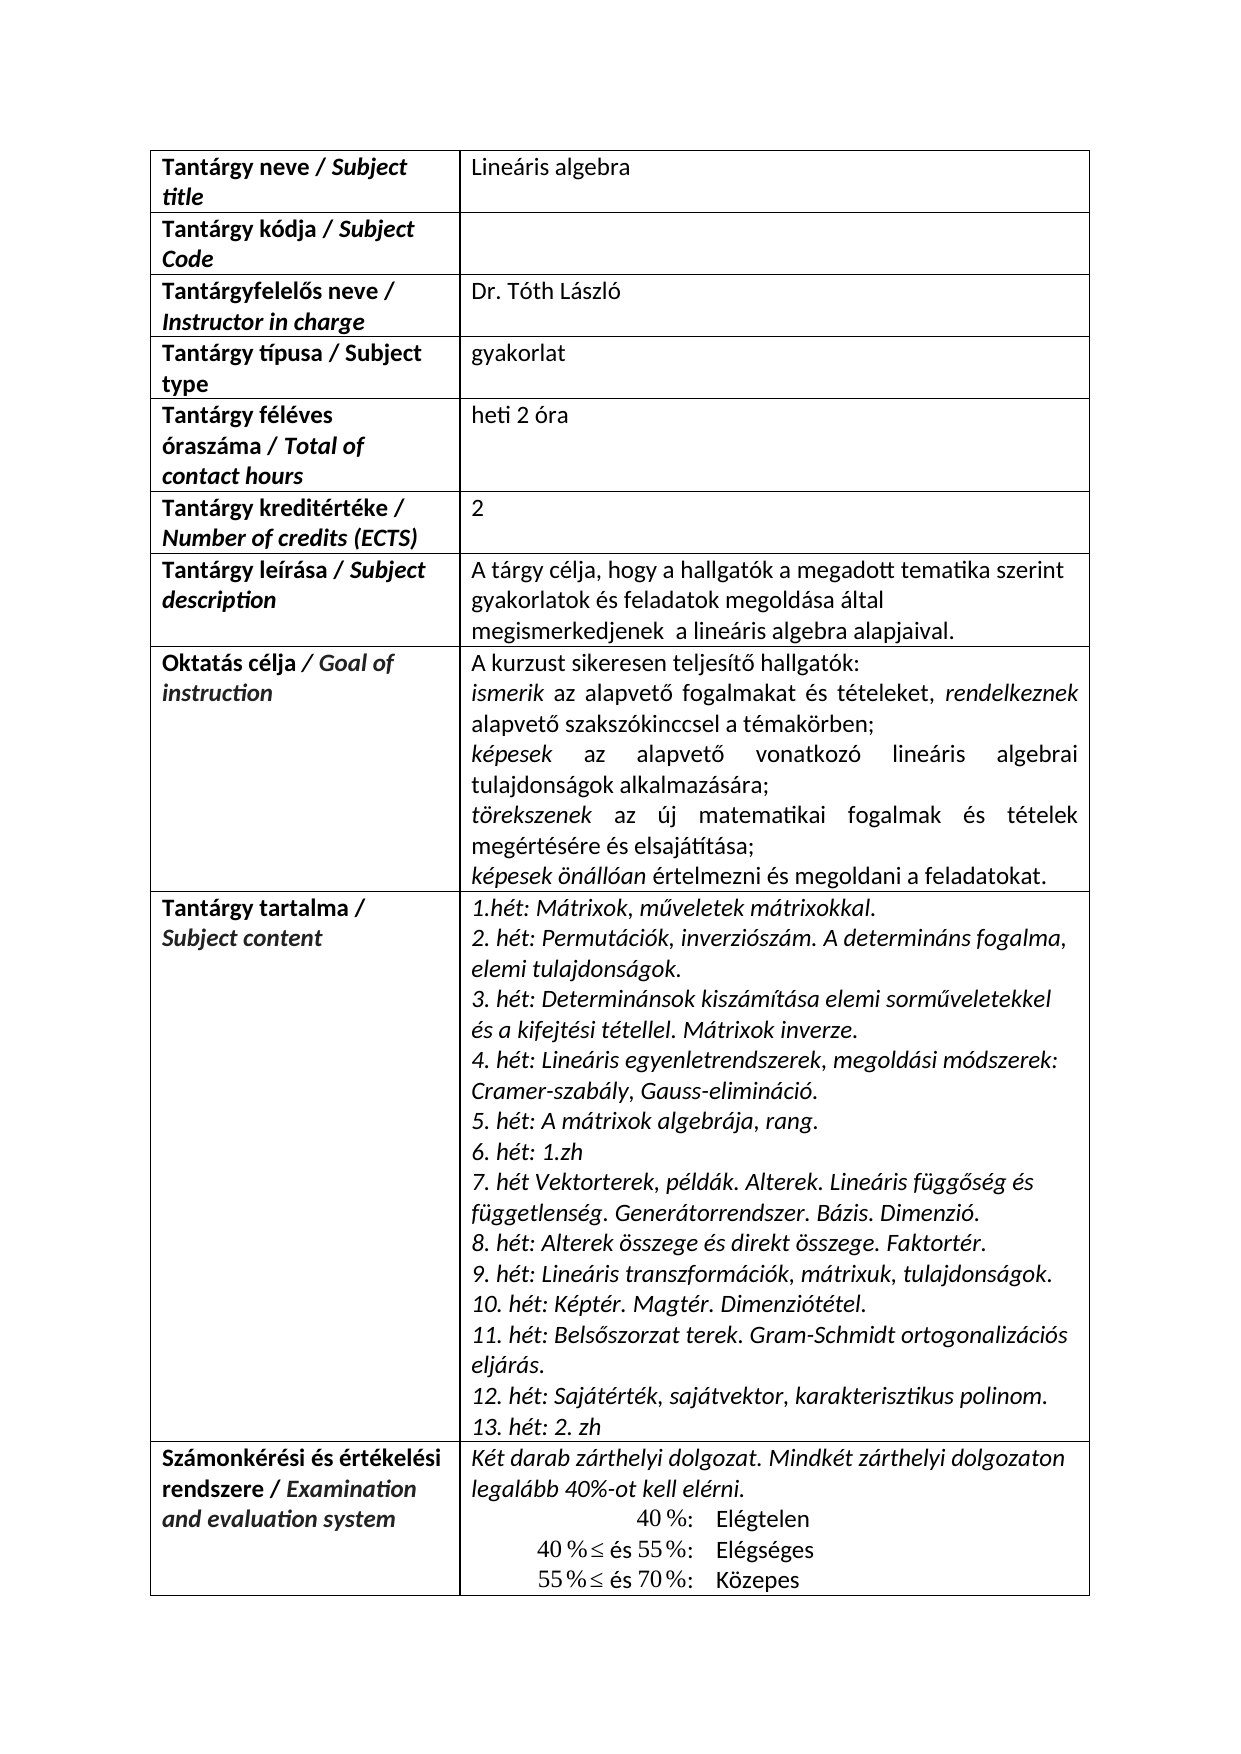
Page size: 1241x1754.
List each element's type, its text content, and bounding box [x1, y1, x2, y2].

table_cell [461, 213, 1089, 274]
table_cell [461, 1442, 1089, 1595]
table_cell Tantárgy típusa / Subject type [151, 337, 459, 398]
table_header Tantárgy neve / Subject title [151, 151, 459, 212]
table_cell Tantárgy féléves óraszáma / Total of contact hours [151, 399, 459, 491]
table_cell Tantárgy leírása / Subject description [151, 554, 459, 646]
table_cell 1.hét: Mátrixok, műveletek mátrixokkal. 2. hét: Permutációk, inverziószám. A determináns fogalma, elemi tulajdonságok. 3. hét: Determinánsok kiszámítása elemi sorműveletekkel és a kifejtési tétellel. Mátrixok inverze. 4. hét: Lineáris egyenletrendszerek, megoldási módszerek: Cramer-szabály, Gauss-elimináció. 5. hét: A mátrixok algebrája, rang. 6. hét: 1.zh 7. hét Vektorterek, példák. Alterek. Lineáris függőség és függetlenség. Generátorrendszer. Bázis. Dimenzió. 8. hét: Alterek összege és direkt összege. Faktortér. 9. hét: Lineáris transzformációk, mátrixuk, tulajdonságok. 10. hét: Képtér. Magtér. Dimenziótétel. 11. hét: Belsőszorzat terek. Gram-Schmidt ortogonalizációs eljárás. 12. hét: Sajátérték, sajátvektor, karakterisztikus polinom. 13. hét: 2. zh [461, 892, 1089, 1441]
table_cell heti 2 óra [461, 399, 1089, 491]
table_cell Tantárgy kódja / Subject Code [151, 213, 459, 274]
table_cell Tantárgyfelelős neve / Instructor in charge [151, 275, 459, 336]
table_cell Tantárgy tartalma / Subject content [151, 892, 459, 1441]
table_cell 2 [461, 492, 1089, 553]
table_cell Oktatás célja / Goal of instruction [151, 647, 459, 891]
table_cell Tantárgy kreditértéke / Number of credits (ECTS) [151, 492, 459, 553]
table_cell A kurzust sikeresen teljesítő hallgatók: ismerik az alapvető fogalmakat és tételeket, rendelkeznek alapvető szakszókinccsel a témakörben; képesek az alapvető vonatkozó lineáris algebrai tulajdonságok alkalmazására; törekszenek az új matematikai fogalmak és tételek megértésére és elsajátítása; képesek önállóan értelmezni és megoldani a feladatokat. [461, 647, 1089, 891]
table_cell Dr. Tóth László [461, 275, 1089, 336]
table_cell gyakorlat [461, 337, 1089, 398]
table_header Lineáris algebra [461, 151, 1089, 212]
table_cell A tárgy célja, hogy a hallgatók a megadott tematika szerint gyakorlatok és feladatok megoldása által megismerkedjenek a lineáris algebra alapjaival. [461, 554, 1089, 646]
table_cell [151, 1442, 459, 1595]
